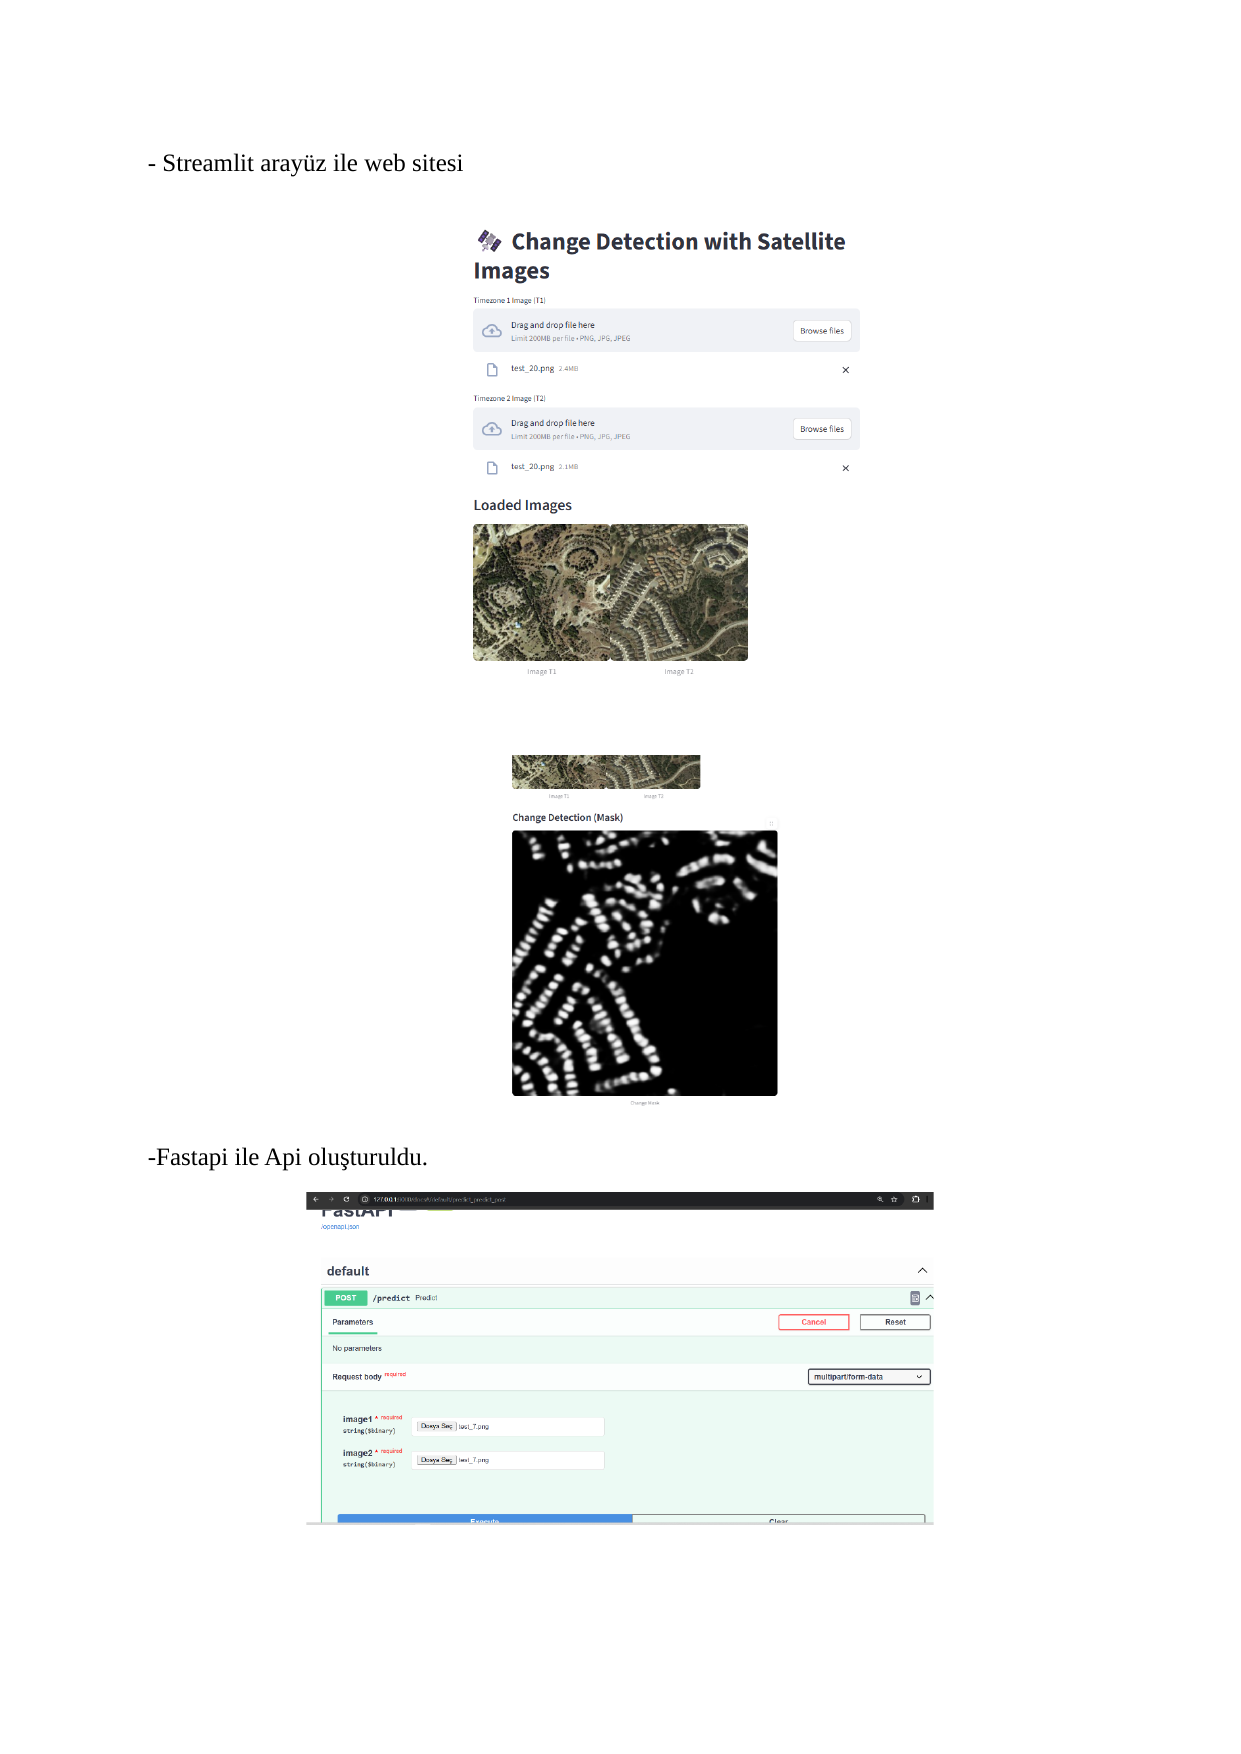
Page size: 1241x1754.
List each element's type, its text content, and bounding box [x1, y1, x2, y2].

picture [365, 755, 876, 1122]
picture [306, 1192, 934, 1525]
text -Fastapi ile Api oluşturuldu. [148, 1142, 1093, 1171]
text - Streamlit arayüz ile web sitesi [148, 148, 1093, 176]
picture [264, 197, 977, 685]
